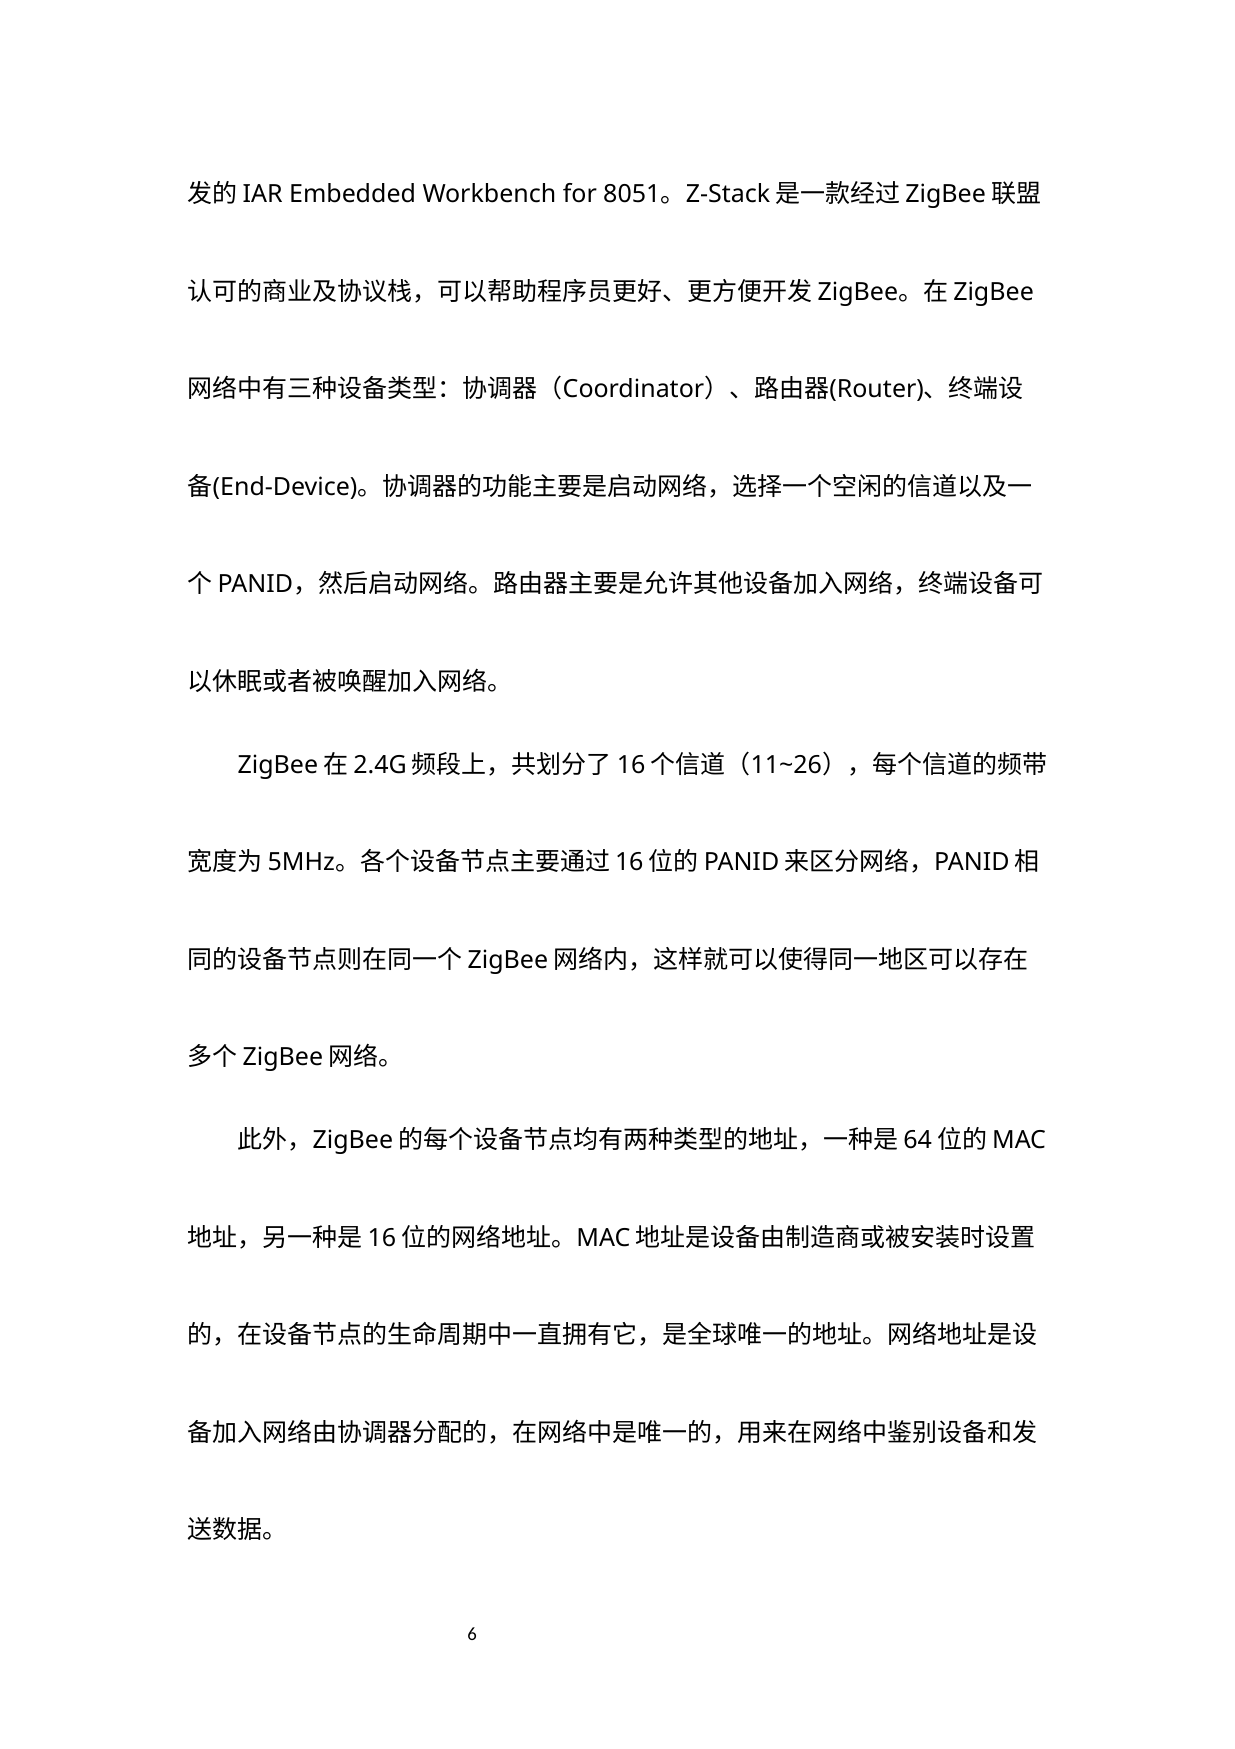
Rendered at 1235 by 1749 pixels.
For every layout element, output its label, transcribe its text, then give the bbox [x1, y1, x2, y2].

list ZigBee在2.4G频段上，共划分了16个信道（11~26），每个信道的频带宽度为5MHz。各个设备节点主要通过16位的PANID来区分网络，PANID相同的设备节点则在同一个ZigBee网络内，这样就可以使得同一地区可以存在多个ZigBee网络。 [187, 730, 1047, 1087]
list 此外，ZigBee的每个设备节点均有两种类型的地址，一种是64位的MAC地址，另一种是16位的网络地址。MAC地址是设备由制造商或被安装时设置的，在设备节点的生命周期中一直拥有它，是全球唯一的地址。网络地址是设备加入网络由协调器分配的，在网络中是唯一的，用来在网络中鉴别设备和发送数据。 [187, 1105, 1047, 1560]
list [187, 159, 1047, 712]
